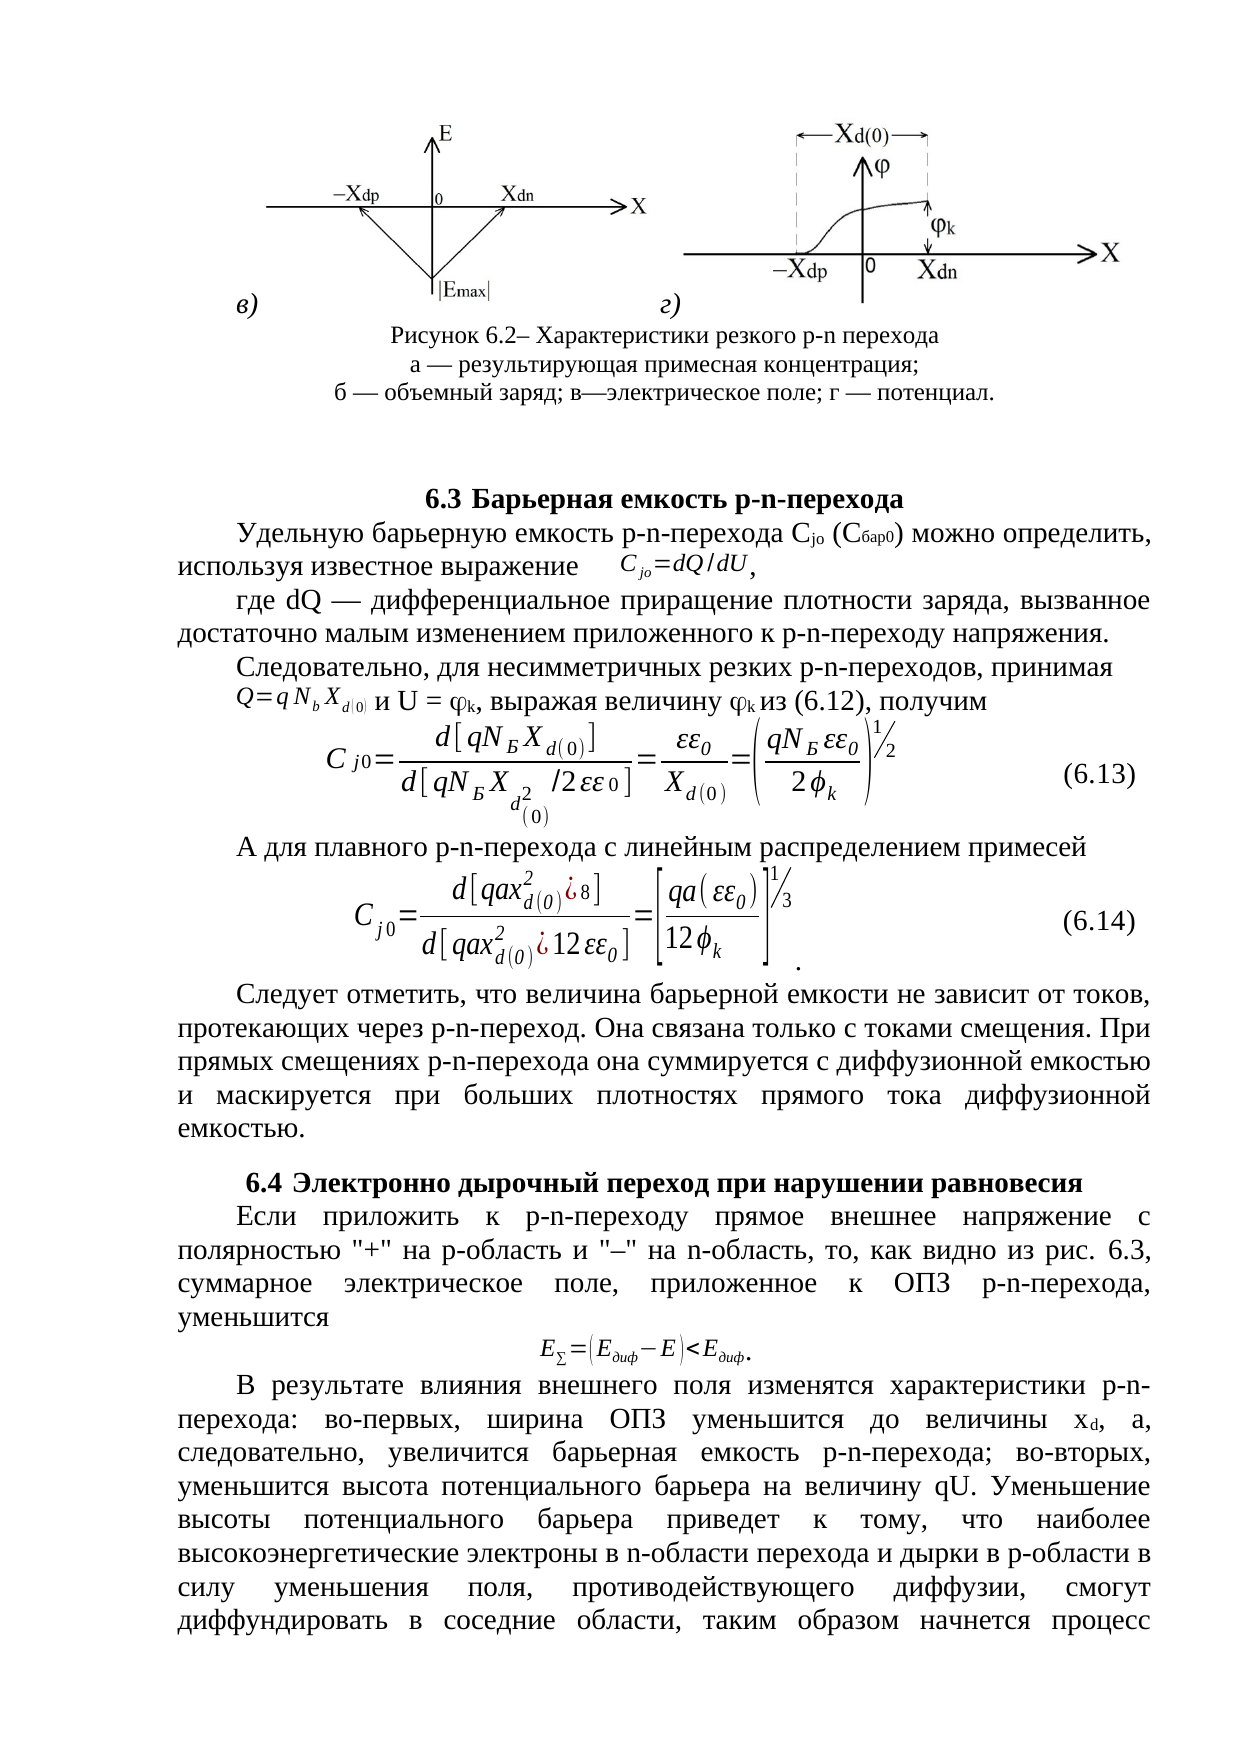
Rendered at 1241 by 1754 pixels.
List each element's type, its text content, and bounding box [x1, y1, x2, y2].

text Рисунок 6.2– Характеристики резкого p-n перехода [177, 320, 1152, 349]
table_header [177, 716, 1047, 829]
picture [681, 118, 1124, 314]
text . [177, 1333, 1152, 1367]
text где dQ — дифференциальное приращение плотности заряда, вызванное достаточно малым изменением приложенного к p-n-переходу напряжения. [177, 582, 1152, 649]
table_header (6.13) [1047, 716, 1152, 829]
text Если приложить к р-n-переходу прямое внешнее напряжение c полярностью "+" на р-область и "–" на n-область, то, как видно из рис. 6.3, суммарное электрическое поле, приложенное к ОПЗ р-n-перехода, уменьшится [177, 1198, 1152, 1333]
subtitle Барьерная емкость р-n-перехода [177, 481, 1152, 515]
subtitle Электронно дырочный переход при нарушении равновесия [177, 1165, 1152, 1198]
text и U = k, выражая величину k из (6.12), получим [177, 683, 1152, 716]
text Удельную барьерную емкость р-n-перехода Сjо (Cбар0) можно определить, используя известное выражение , [177, 515, 1152, 582]
table_header . [177, 863, 1047, 976]
text А для плавного р-n-перехода c линейным распределением примесей [177, 829, 1152, 862]
text Следовательно, для несимметричных резких р-n-переходов, принимая [177, 649, 1152, 683]
picture [258, 118, 660, 314]
table_header (6.14) [1047, 863, 1152, 976]
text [177, 1367, 1152, 1636]
text б — объемный заряд; в—электрическое поле; г — потенциал. [177, 377, 1152, 406]
text Следует отметить, что величина барьерной емкости не зависит от токов, протекающих через р-n-переход. Она связана только c токами смещения. При прямых смещениях р-n-перехода она суммируется c диффузионной емкостью и маскируется при больших плотностях прямого тока диффузионной емкостью. [177, 976, 1152, 1144]
text а — результирующая примесная концентрация; [177, 349, 1152, 377]
